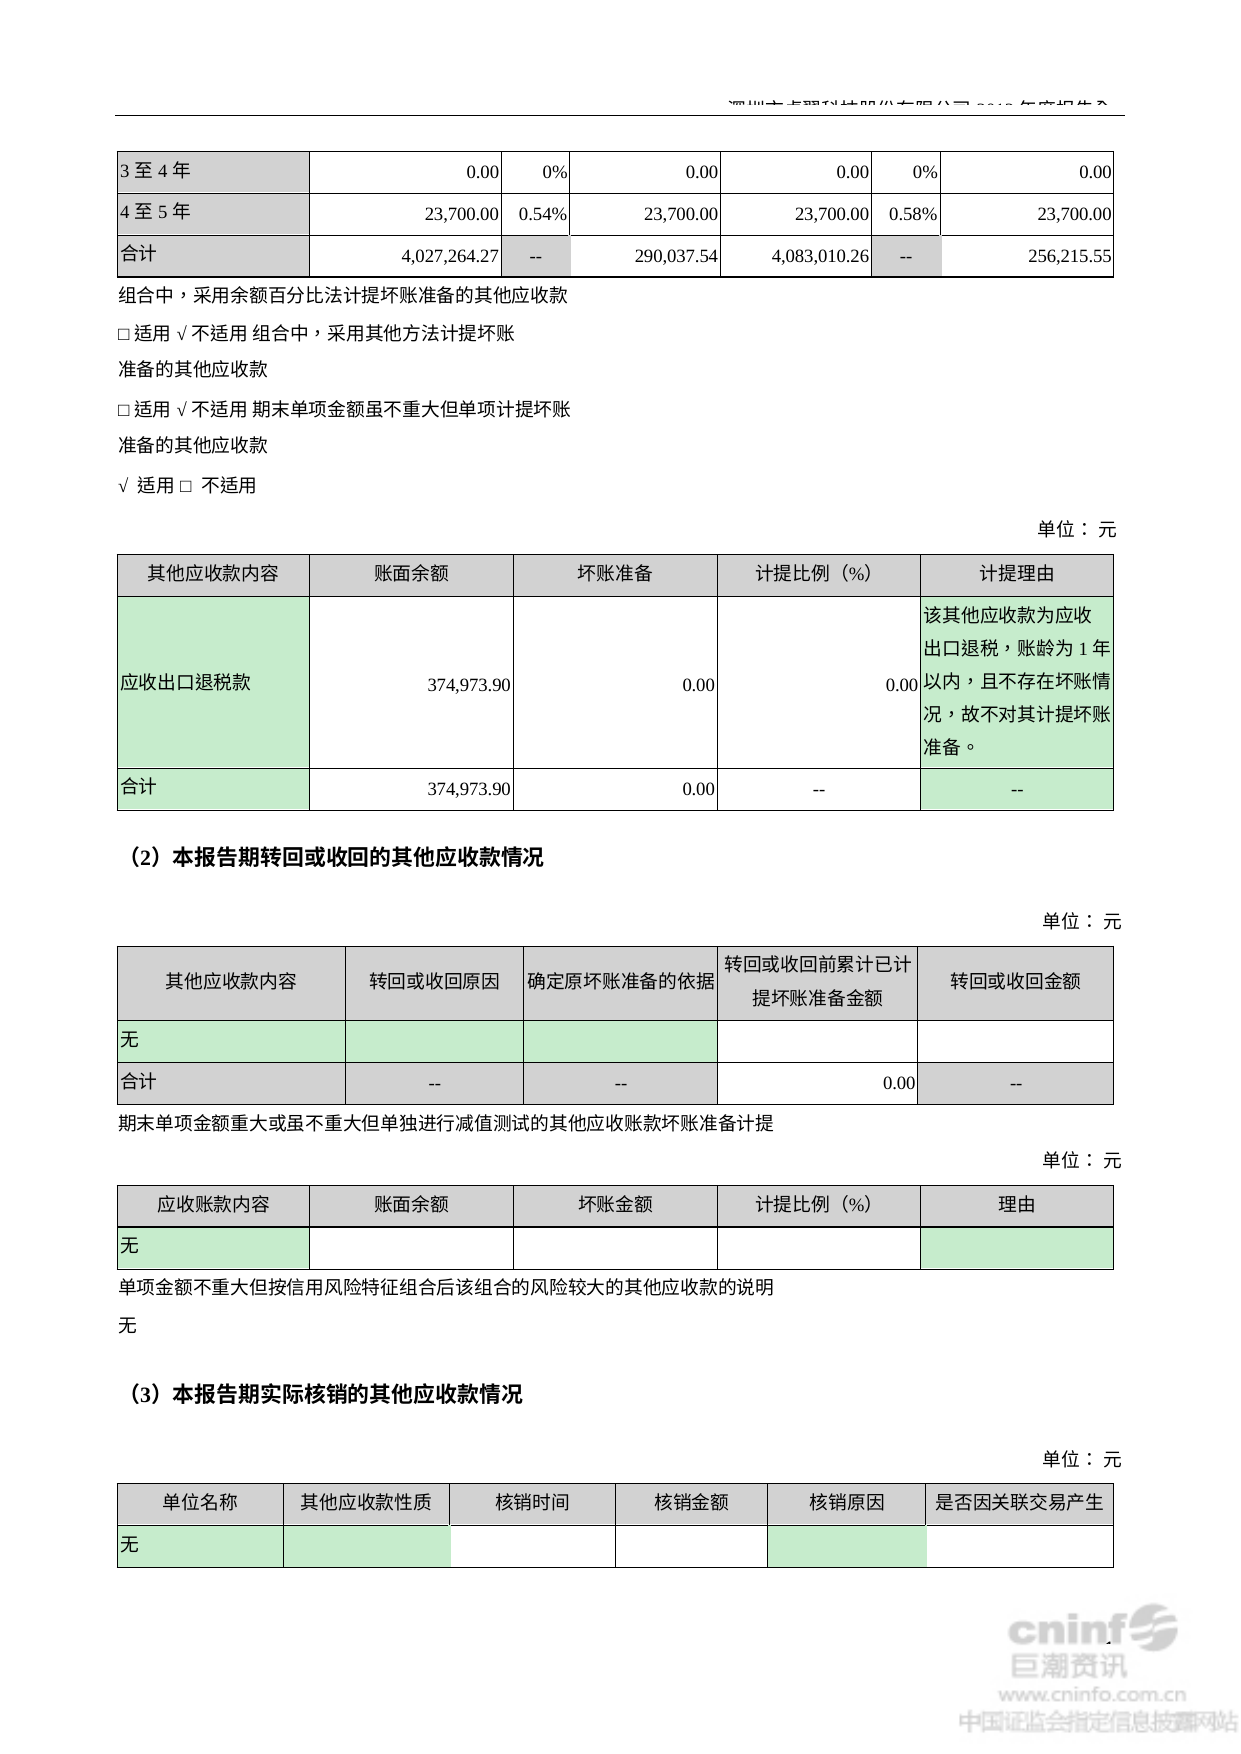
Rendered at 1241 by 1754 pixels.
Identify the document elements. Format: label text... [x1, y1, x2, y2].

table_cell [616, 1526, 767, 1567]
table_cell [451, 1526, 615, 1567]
subtitle （3）本报告期实际核销的其他应收款情况 [118, 1379, 1123, 1409]
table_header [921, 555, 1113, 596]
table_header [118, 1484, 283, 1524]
text □ 适用 √ 不适用 组合中，采用其他方法计提坏账准备的其他应收款 [118, 320, 532, 382]
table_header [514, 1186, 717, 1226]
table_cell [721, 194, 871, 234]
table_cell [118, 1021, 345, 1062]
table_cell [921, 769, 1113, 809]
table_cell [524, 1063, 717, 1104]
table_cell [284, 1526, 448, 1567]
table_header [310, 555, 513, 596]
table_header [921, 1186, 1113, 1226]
text √ 适用 □ 不适用 [118, 472, 588, 498]
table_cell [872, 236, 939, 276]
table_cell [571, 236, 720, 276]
subtitle （2）本报告期转回或收回的其他应收款情况 [118, 842, 1123, 871]
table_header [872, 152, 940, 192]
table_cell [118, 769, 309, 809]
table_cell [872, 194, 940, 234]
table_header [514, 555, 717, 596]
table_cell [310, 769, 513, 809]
text 单位： 元 [102, 1446, 1122, 1471]
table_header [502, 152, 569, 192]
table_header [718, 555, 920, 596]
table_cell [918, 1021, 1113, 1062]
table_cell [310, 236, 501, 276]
text 单位： 元 [102, 1147, 1122, 1173]
text 单位： 元 [102, 908, 1122, 934]
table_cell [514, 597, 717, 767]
text 期末单项金额重大或虽不重大但单独进行减值测试的其他应收账款坏账准备计提 [118, 1110, 1123, 1135]
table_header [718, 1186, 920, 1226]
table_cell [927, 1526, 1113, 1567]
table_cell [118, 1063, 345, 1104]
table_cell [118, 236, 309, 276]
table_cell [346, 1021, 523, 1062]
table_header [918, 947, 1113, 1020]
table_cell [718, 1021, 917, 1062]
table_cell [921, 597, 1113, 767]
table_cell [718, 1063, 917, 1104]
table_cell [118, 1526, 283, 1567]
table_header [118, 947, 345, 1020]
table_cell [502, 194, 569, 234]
text 单位： 元 [1037, 516, 1240, 542]
text 单项金额不重大但按信用风险特征组合后该组合的风险较大的其他应收款的说明 无 [118, 1274, 776, 1338]
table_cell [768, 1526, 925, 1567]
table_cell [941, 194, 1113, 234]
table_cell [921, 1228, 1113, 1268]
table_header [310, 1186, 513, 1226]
text □ 适用 √ 不适用 期末单项金额虽不重大但单项计提坏账准备的其他应收款 [118, 396, 588, 457]
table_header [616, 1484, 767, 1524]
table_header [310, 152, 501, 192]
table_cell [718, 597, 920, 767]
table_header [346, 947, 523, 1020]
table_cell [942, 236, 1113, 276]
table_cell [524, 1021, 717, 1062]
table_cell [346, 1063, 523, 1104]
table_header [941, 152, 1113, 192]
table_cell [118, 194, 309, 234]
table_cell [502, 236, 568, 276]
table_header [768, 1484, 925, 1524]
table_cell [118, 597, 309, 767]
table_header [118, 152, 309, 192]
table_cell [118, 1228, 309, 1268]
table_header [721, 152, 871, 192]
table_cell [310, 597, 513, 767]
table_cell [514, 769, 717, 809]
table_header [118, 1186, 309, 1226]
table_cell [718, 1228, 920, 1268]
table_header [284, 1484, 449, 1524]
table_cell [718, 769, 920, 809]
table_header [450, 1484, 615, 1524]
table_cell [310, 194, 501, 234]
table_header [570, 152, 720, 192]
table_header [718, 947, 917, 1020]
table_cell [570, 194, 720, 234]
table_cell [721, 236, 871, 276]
text 组合中，采用余额百分比法计提坏账准备的其他应收款 [118, 283, 588, 308]
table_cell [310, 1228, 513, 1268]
picture [958, 1593, 1241, 1754]
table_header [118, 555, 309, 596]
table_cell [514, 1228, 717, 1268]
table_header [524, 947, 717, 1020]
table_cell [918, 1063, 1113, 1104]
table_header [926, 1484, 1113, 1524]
